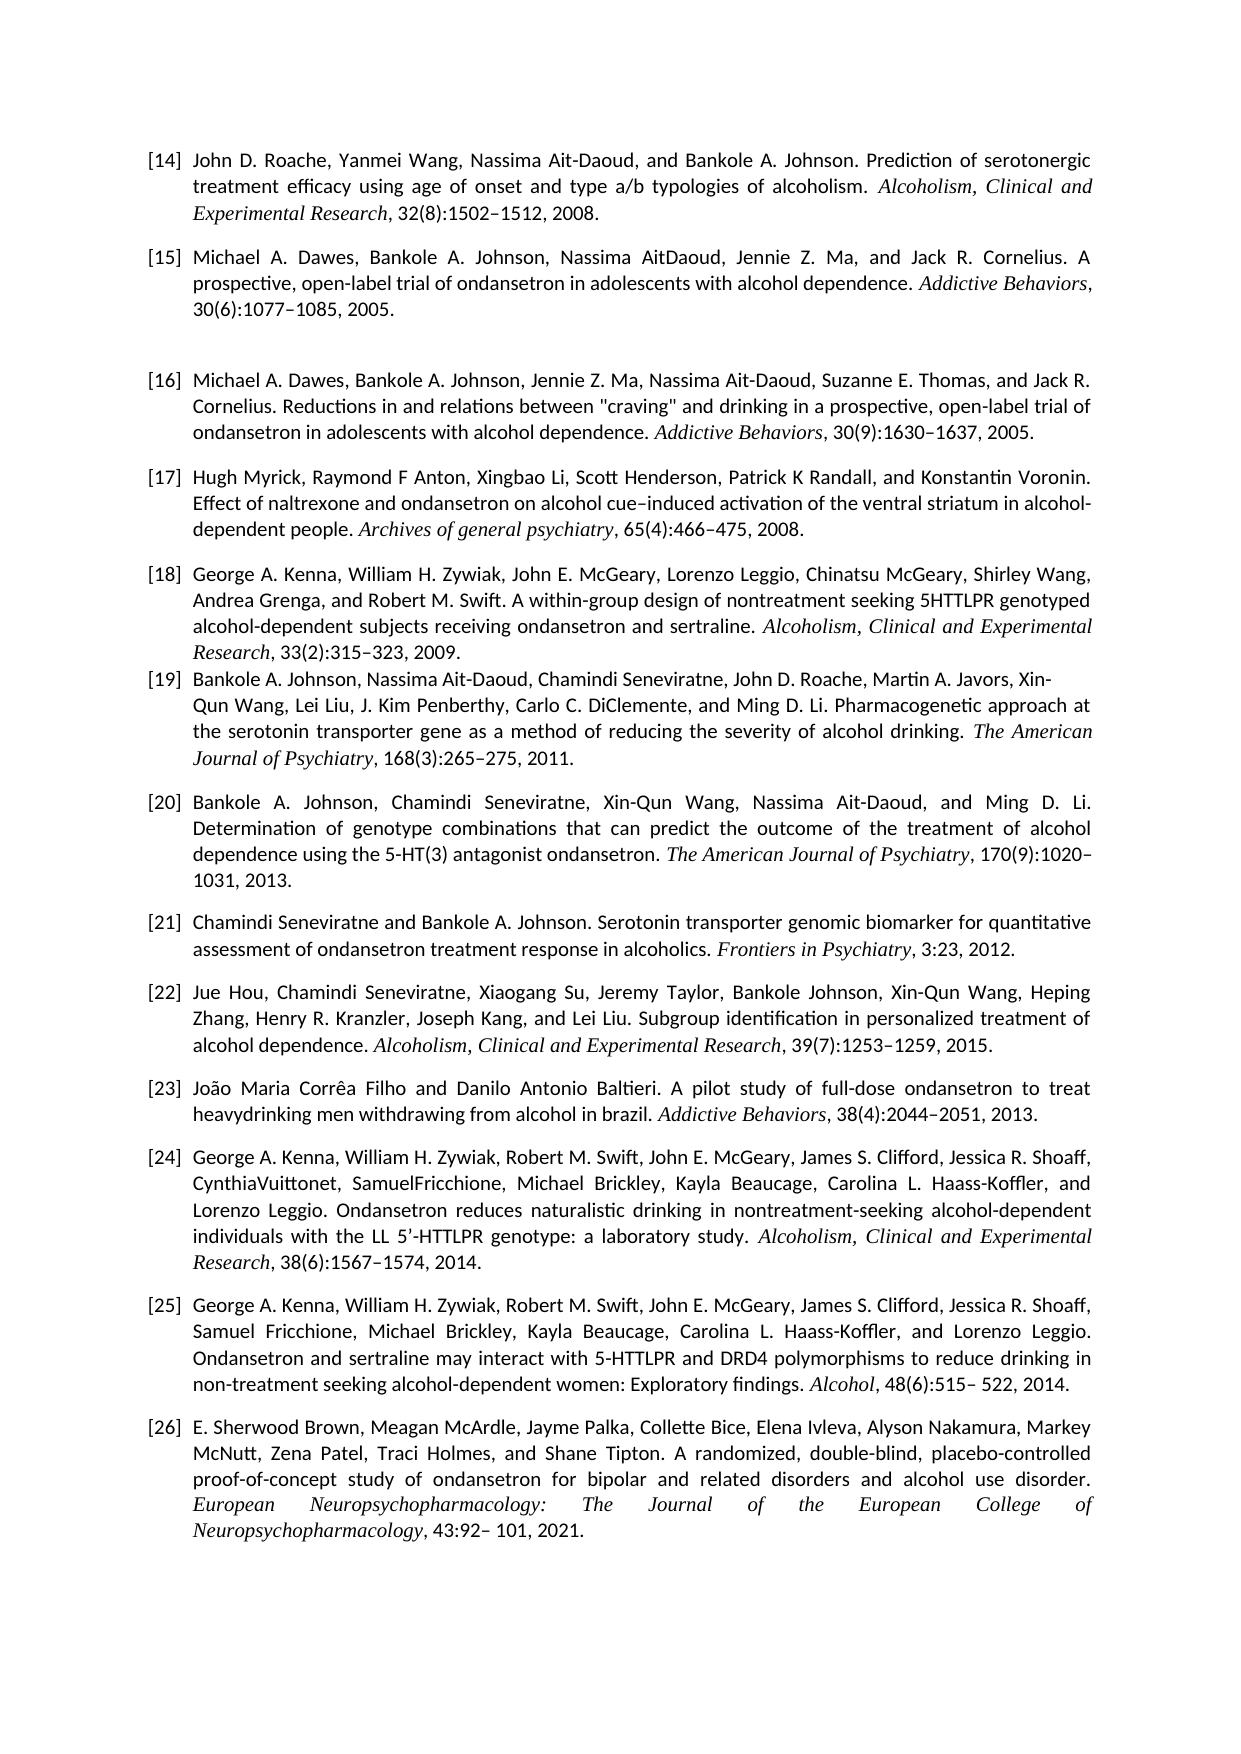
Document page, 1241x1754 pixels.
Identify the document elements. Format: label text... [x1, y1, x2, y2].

list Bankole A. Johnson, Chamindi Seneviratne, Xin-Qun Wang, Nassima Ait-Daoud, and Ming D. Li. Determination of genotype combinations that can predict the outcome of the treatment of alcohol dependence using the 5-HT(3) antagonist ondansetron. The American Journal of Psychiatry, 170(9):1020–1031, 2013. [148, 789, 1093, 893]
list Bankole A. Johnson, Nassima Ait-Daoud, Chamindi Seneviratne, John D. Roache, Martin A. Javors, Xin- [148, 666, 1093, 691]
list John D. Roache, Yanmei Wang, Nassima Ait-Daoud, and Bankole A. Johnson. Prediction of serotonergic treatment efficacy using age of onset and type a/b typologies of alcoholism. Alcoholism, Clinical and Experimental Research, 32(8):1502–1512, 2008. [148, 148, 1093, 225]
list E. Sherwood Brown, Meagan McArdle, Jayme Palka, Collette Bice, Elena Ivleva, Alyson Nakamura, Markey McNutt, Zena Patel, Traci Holmes, and Shane Tipton. A randomized, double-blind, placebo-controlled proof-of-concept study of ondansetron for bipolar and related disorders and alcohol use disorder. European Neuropsychopharmacology: The Journal of the European College of Neuropsychopharmacology, 43:92– 101, 2021. [148, 1414, 1093, 1543]
list George A. Kenna, William H. Zywiak, Robert M. Swift, John E. McGeary, James S. Clifford, Jessica R. Shoaff, CynthiaVuittonet, SamuelFricchione, Michael Brickley, Kayla Beaucage, Carolina L. Haass-Koffler, and Lorenzo Leggio. Ondansetron reduces naturalistic drinking in nontreatment-seeking alcohol-dependent individuals with the LL 5’-HTTLPR genotype: a laboratory study. Alcoholism, Clinical and Experimental Research, 38(6):1567–1574, 2014. [148, 1144, 1093, 1274]
list George A. Kenna, William H. Zywiak, Robert M. Swift, John E. McGeary, James S. Clifford, Jessica R. Shoaff, Samuel Fricchione, Michael Brickley, Kayla Beaucage, Carolina L. Haass-Koffler, and Lorenzo Leggio. Ondansetron and sertraline may interact with 5-HTTLPR and DRD4 polymorphisms to reduce drinking in non-treatment seeking alcohol-dependent women: Exploratory findings. Alcohol, 48(6):515– 522, 2014. [148, 1292, 1093, 1396]
list Jue Hou, Chamindi Seneviratne, Xiaogang Su, Jeremy Taylor, Bankole Johnson, Xin-Qun Wang, Heping Zhang, Henry R. Kranzler, Joseph Kang, and Lei Liu. Subgroup identification in personalized treatment of alcohol dependence. Alcoholism, Clinical and Experimental Research, 39(7):1253–1259, 2015. [148, 979, 1093, 1057]
list Hugh Myrick, Raymond F Anton, Xingbao Li, Scott Henderson, Patrick K Randall, and Konstantin Voronin. Effect of naltrexone and ondansetron on alcohol cue–induced activation of the ventral striatum in alcohol-dependent people. Archives of general psychiatry, 65(4):466–475, 2008. [148, 464, 1093, 542]
list Michael A. Dawes, Bankole A. Johnson, Jennie Z. Ma, Nassima Ait-Daoud, Suzanne E. Thomas, and Jack R. Cornelius. Reductions in and relations between "craving" and drinking in a prospective, open-label trial of ondansetron in adolescents with alcohol dependence. Addictive Behaviors, 30(9):1630–1637, 2005. [148, 367, 1093, 445]
list João Maria Corrêa Filho and Danilo Antonio Baltieri. A pilot study of full-dose ondansetron to treat heavydrinking men withdrawing from alcohol in brazil. Addictive Behaviors, 38(4):2044–2051, 2013. [148, 1075, 1093, 1127]
text Qun Wang, Lei Liu, J. Kim Penberthy, Carlo C. DiClemente, and Ming D. Li. Pharmacogenetic approach at the serotonin transporter gene as a method of reducing the severity of alcohol drinking. The American Journal of Psychiatry, 168(3):265–275, 2011. [193, 692, 1093, 770]
list Chamindi Seneviratne and Bankole A. Johnson. Serotonin transporter genomic biomarker for quantitative assessment of ondansetron treatment response in alcoholics. Frontiers in Psychiatry, 3:23, 2012. [148, 909, 1093, 961]
list Michael A. Dawes, Bankole A. Johnson, Nassima AitDaoud, Jennie Z. Ma, and Jack R. Cornelius. A prospective, open-label trial of ondansetron in adolescents with alcohol dependence. Addictive Behaviors, 30(6):1077–1085, 2005. [148, 244, 1093, 322]
list George A. Kenna, William H. Zywiak, John E. McGeary, Lorenzo Leggio, Chinatsu McGeary, Shirley Wang, Andrea Grenga, and Robert M. Swift. A within-group design of nontreatment seeking 5HTTLPR genotyped alcohol-dependent subjects receiving ondansetron and sertraline. Alcoholism, Clinical and Experimental Research, 33(2):315–323, 2009. [148, 561, 1093, 665]
